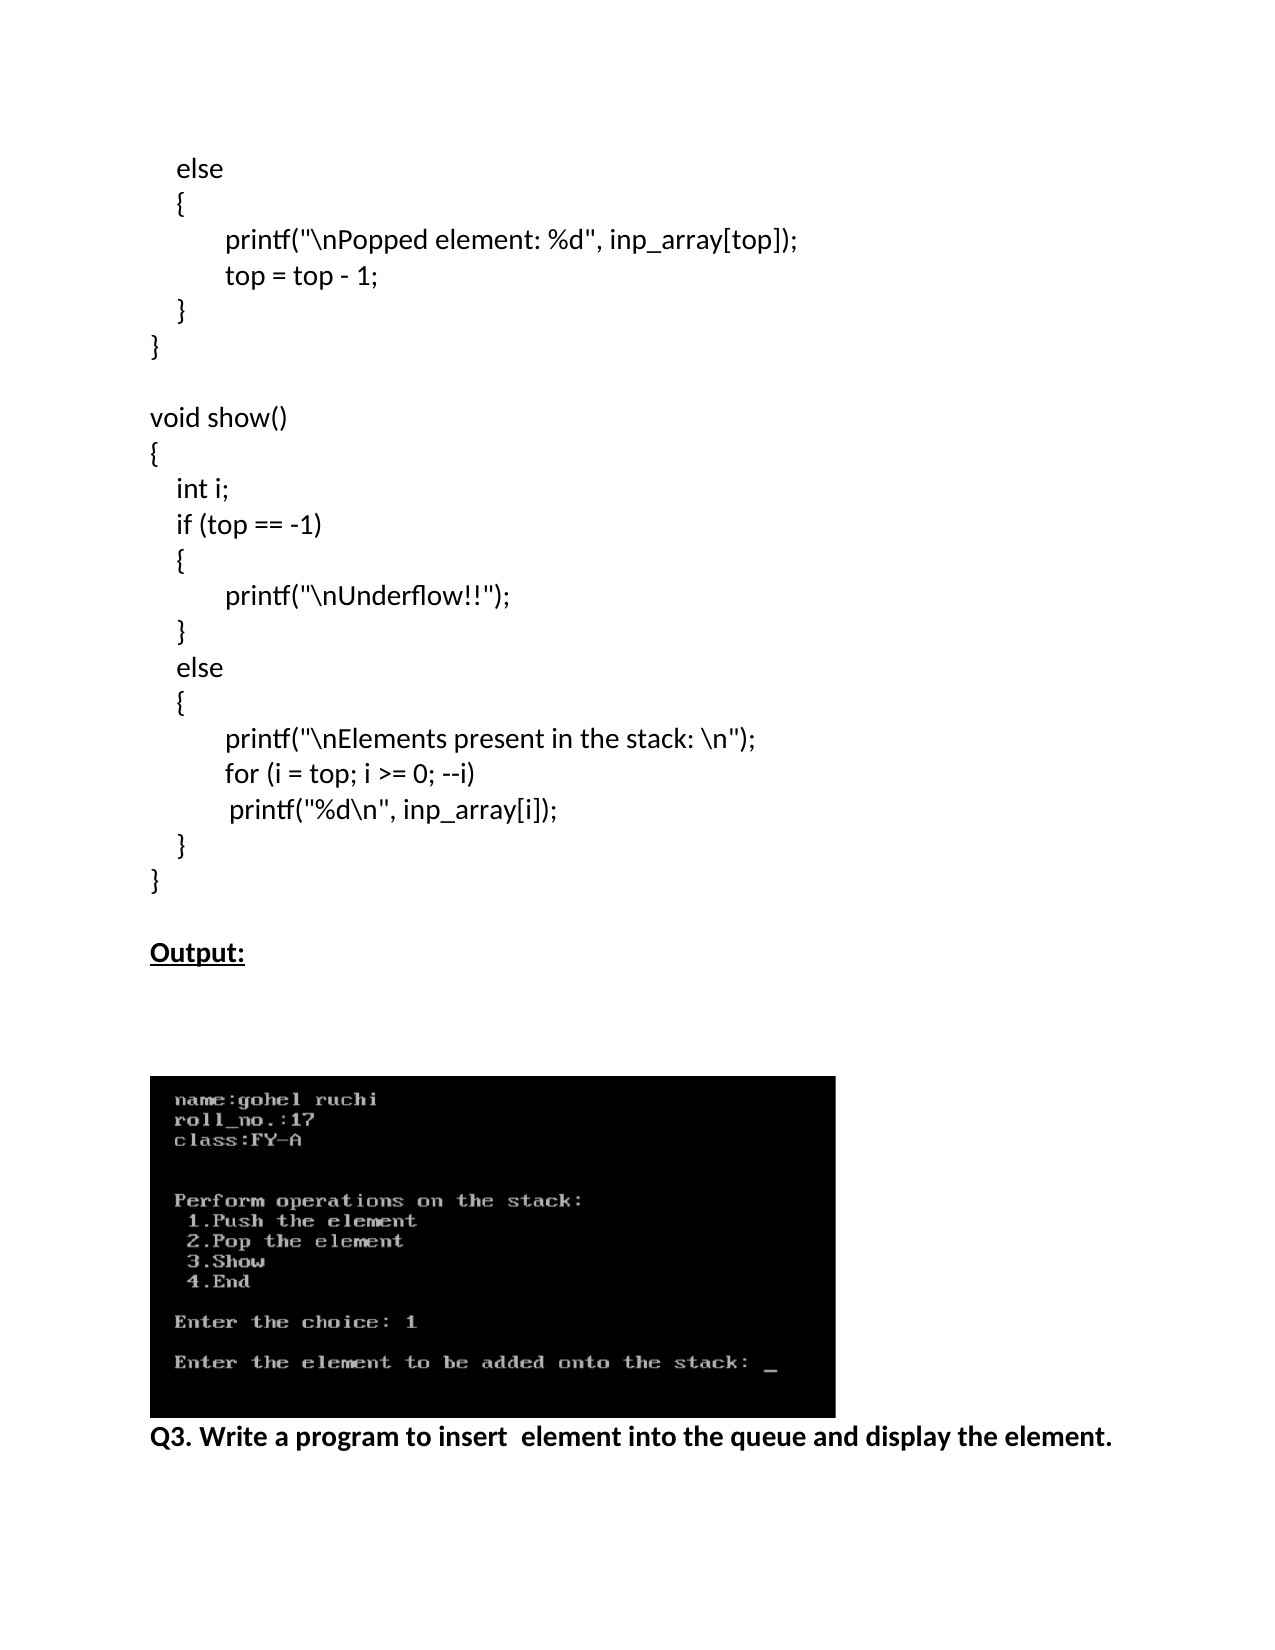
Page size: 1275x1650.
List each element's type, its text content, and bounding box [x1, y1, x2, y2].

text Q3. Write a program to insert element into the queue and display the element. [150, 1418, 1125, 1453]
text else [150, 150, 1125, 186]
text printf("%d\n", inp_array[i]); [150, 791, 1125, 827]
picture [150, 1076, 836, 1418]
text top = top - 1; [150, 257, 1125, 292]
text printf("\nUnderflow!!"); [150, 577, 1125, 613]
text int i; [150, 471, 1125, 506]
text { [150, 542, 1125, 577]
text } [150, 613, 1125, 649]
text } [150, 827, 1125, 862]
text { [150, 684, 1125, 720]
text if (top == -1) [150, 506, 1125, 542]
text { [150, 435, 1125, 471]
text void show() [150, 399, 1125, 435]
text } [150, 292, 1125, 328]
text printf("\nElements present in the stack: \n"); [150, 720, 1125, 756]
text { [150, 186, 1125, 221]
text } [150, 862, 1125, 898]
text printf("\nPopped element: %d", inp_array[top]); [150, 221, 1125, 257]
text else [150, 649, 1125, 684]
text for (i = top; i >= 0; --i) [150, 756, 1125, 791]
text } [150, 328, 1125, 364]
text Output: [150, 934, 1125, 969]
